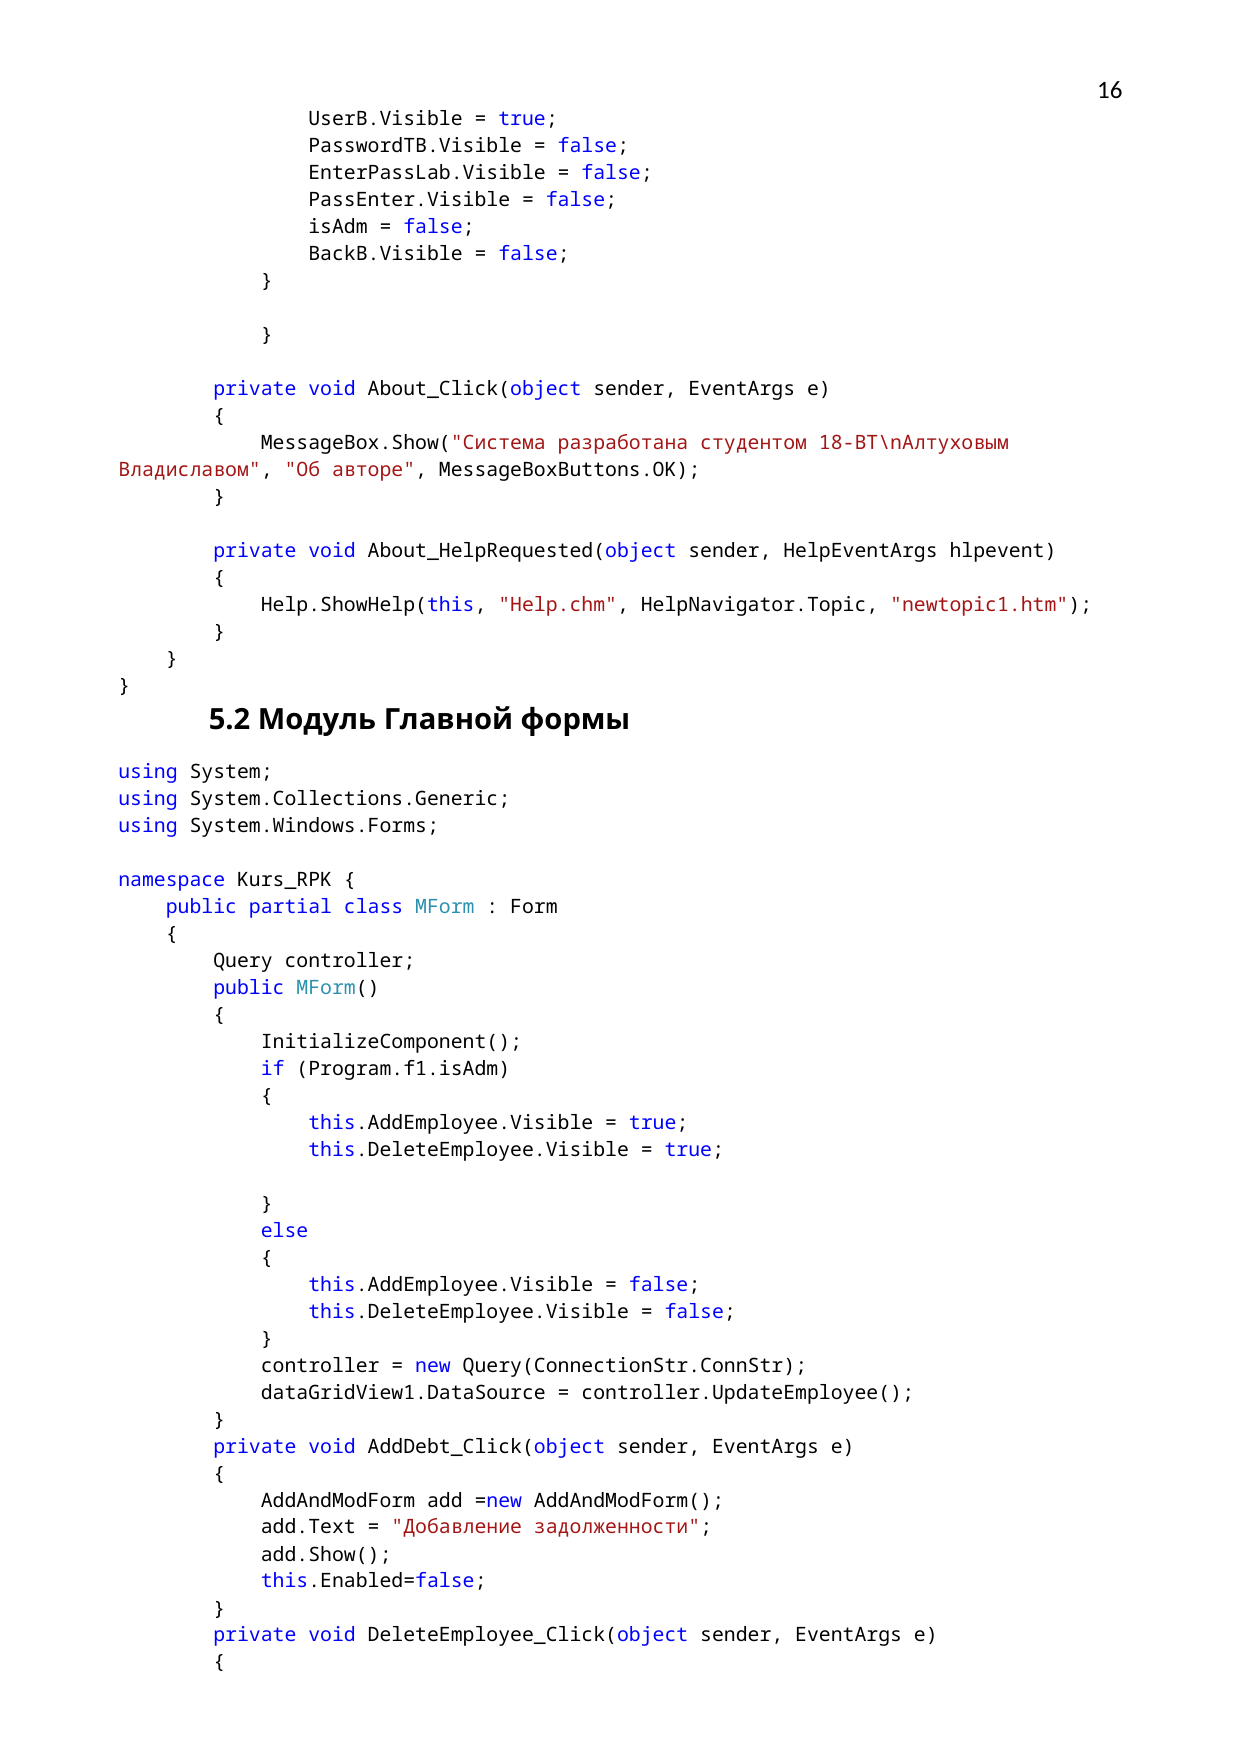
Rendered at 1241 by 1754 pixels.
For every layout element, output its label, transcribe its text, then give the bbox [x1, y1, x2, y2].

text { [118, 1648, 1122, 1675]
text } [118, 1324, 1122, 1351]
text BackB.Visible = false; [118, 239, 1122, 266]
text private void About_HelpRequested(object sender, HelpEventArgs hlpevent) [118, 536, 1122, 563]
text PasswordTB.Visible = false; [118, 131, 1122, 158]
text using System.Windows.Forms; [118, 811, 1122, 838]
text } [118, 266, 1122, 293]
text } [118, 320, 1122, 347]
text using System; [118, 757, 1122, 784]
text dataGridView1.DataSource = controller.UpdateEmployee(); [118, 1378, 1122, 1405]
text { [118, 1459, 1122, 1486]
text else [118, 1216, 1122, 1243]
subtitle 5.2 Модуль Главной формы [118, 698, 1122, 738]
text this.Enabled=false; [118, 1567, 1122, 1594]
text } [118, 644, 1122, 671]
text this.DeleteEmployee.Visible = false; [118, 1297, 1122, 1324]
text this.AddEmployee.Visible = true; [118, 1108, 1122, 1135]
text Help.ShowHelp(this, "Help.chm", HelpNavigator.Topic, "newtopic1.htm"); [118, 590, 1122, 617]
text controller = new Query(ConnectionStr.ConnStr); [118, 1351, 1122, 1378]
text this.AddEmployee.Visible = false; [118, 1270, 1122, 1297]
text add.Text = "Добавление задолженности"; [118, 1513, 1122, 1540]
text PassEnter.Visible = false; [118, 185, 1122, 212]
text } [118, 482, 1122, 509]
text { [118, 1081, 1122, 1108]
text add.Show(); [118, 1540, 1122, 1567]
text } [118, 1189, 1122, 1216]
text { [118, 919, 1122, 946]
text public MForm() [118, 973, 1122, 1000]
text AddAndModForm add =new AddAndModForm(); [118, 1486, 1122, 1513]
text isAdm = false; [118, 212, 1122, 239]
text { [118, 1000, 1122, 1027]
text InitializeComponent(); [118, 1027, 1122, 1054]
text private void About_Click(object sender, EventArgs e) [118, 374, 1122, 401]
text { [118, 1243, 1122, 1270]
text using System.Collections.Generic; [118, 784, 1122, 811]
text EnterPassLab.Visible = false; [118, 158, 1122, 185]
text { [118, 563, 1122, 590]
text namespace Kurs_RPK { [118, 865, 1122, 892]
text private void AddDebt_Click(object sender, EventArgs e) [118, 1432, 1122, 1459]
text MessageBox.Show("Система разработана студентом 18-ВТ\nАлтуховым Владиславом", "Об авторе", MessageBoxButtons.OK); [118, 428, 1122, 482]
text private void DeleteEmployee_Click(object sender, EventArgs e) [118, 1621, 1122, 1648]
text Query controller; [118, 946, 1122, 973]
text } [118, 1405, 1122, 1432]
text if (Program.f1.isAdm) [118, 1054, 1122, 1081]
text public partial class MForm : Form [118, 892, 1122, 919]
text } [118, 617, 1122, 644]
text UserB.Visible = true; [118, 104, 1122, 131]
text } [118, 1594, 1122, 1621]
text { [118, 401, 1122, 428]
text } [118, 671, 1122, 698]
text this.DeleteEmployee.Visible = true; [118, 1135, 1122, 1162]
